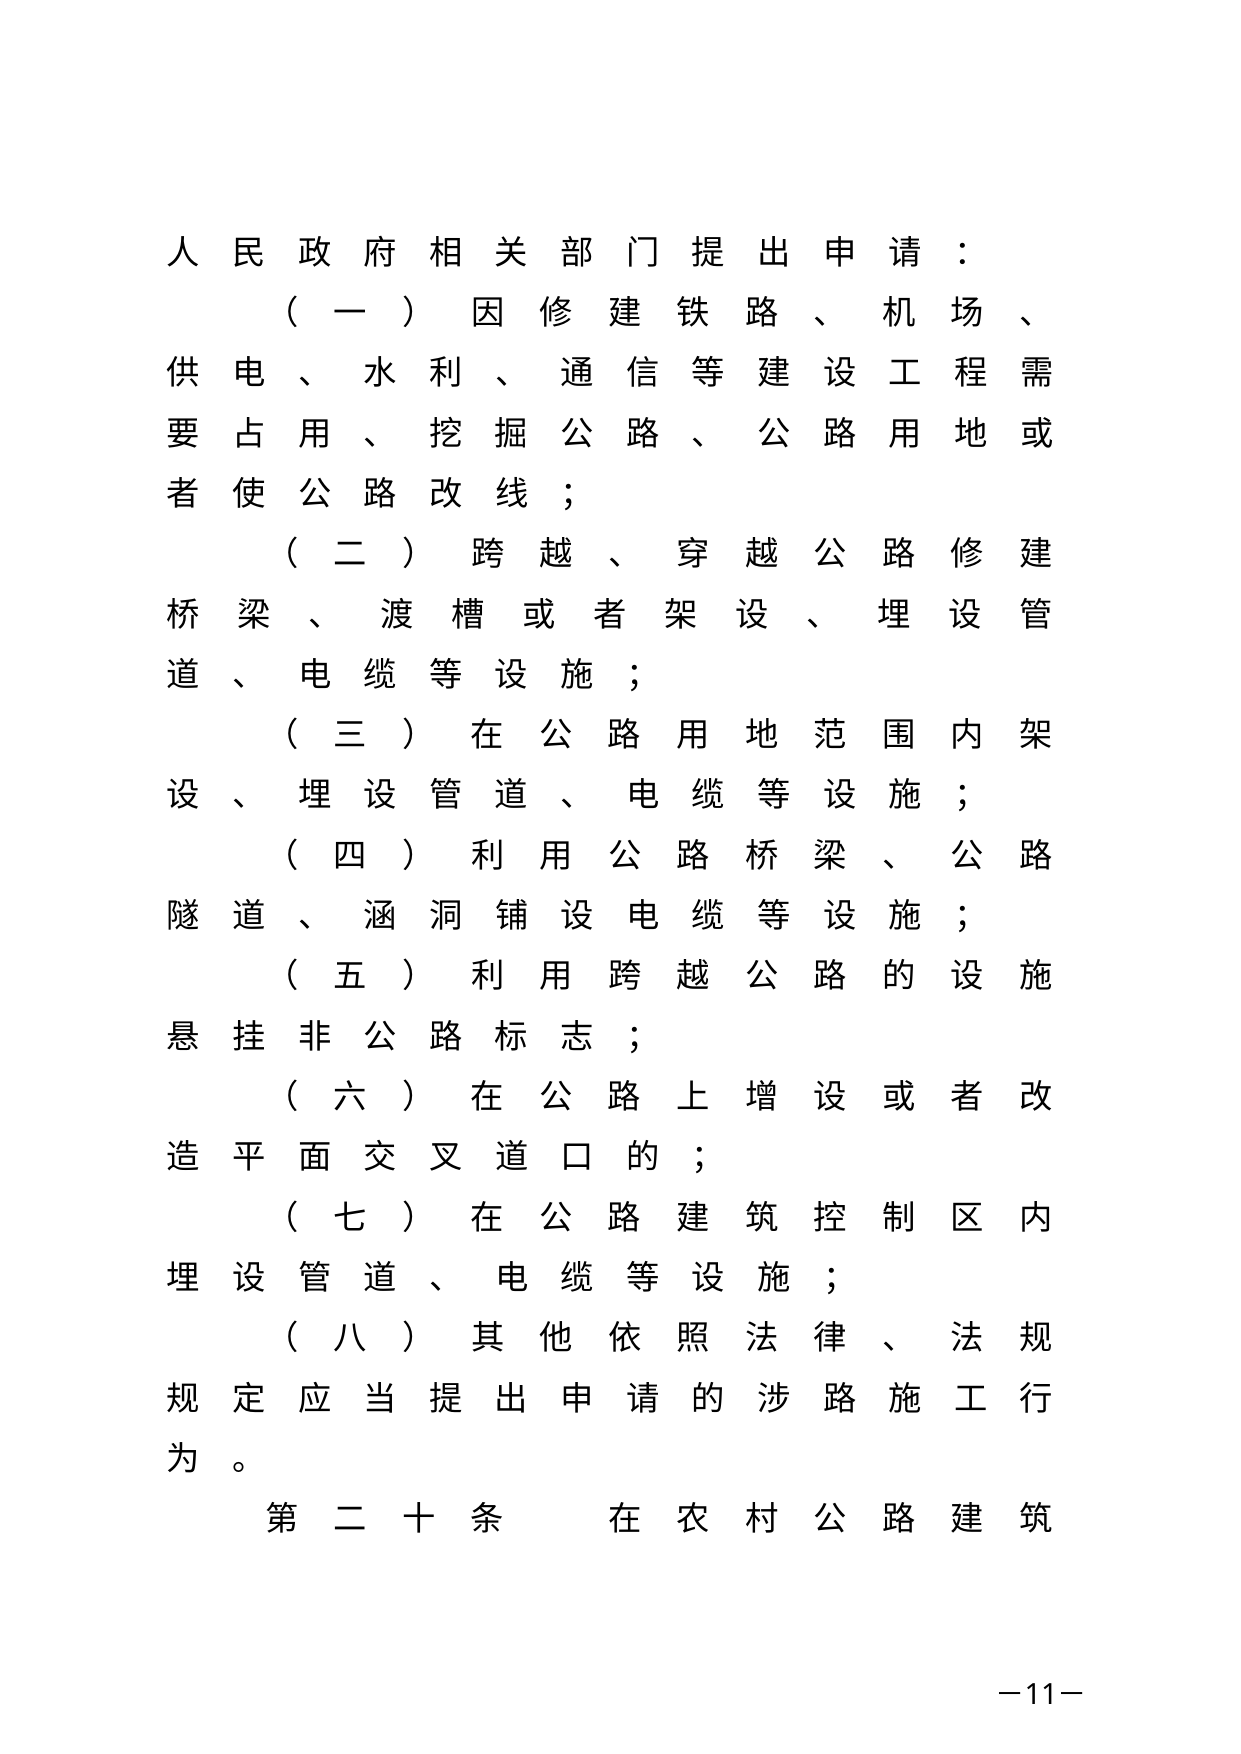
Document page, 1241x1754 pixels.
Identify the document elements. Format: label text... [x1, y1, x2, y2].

text （四）利用公路桥梁、公路隧道、涵洞铺设电缆等设施； [167, 822, 1085, 943]
text （三）在公路用地范围内架设、埋设管道、电缆等设施； [167, 702, 1085, 822]
text （五）利用跨越公路的设施悬挂非公路标志； [167, 943, 1085, 1064]
text （二）跨越、穿越公路修建桥梁、渡槽或者架设、埋设管道、电缆等设施； [167, 521, 1085, 702]
text （七）在公路建筑控制区内埋设管道、电缆等设施； [167, 1184, 1085, 1305]
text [167, 219, 1085, 280]
text （一）因修建铁路、机场、供电、水利、通信等建设工程需要占用、挖掘公路、公路用地或者使公路改线； [167, 280, 1085, 521]
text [167, 1486, 1085, 1546]
text （八）其他依照法律、法规规定应当提出申请的涉路施工行为。 [167, 1305, 1085, 1486]
text （六）在公路上增设或者改造平面交叉道口的； [167, 1064, 1085, 1184]
